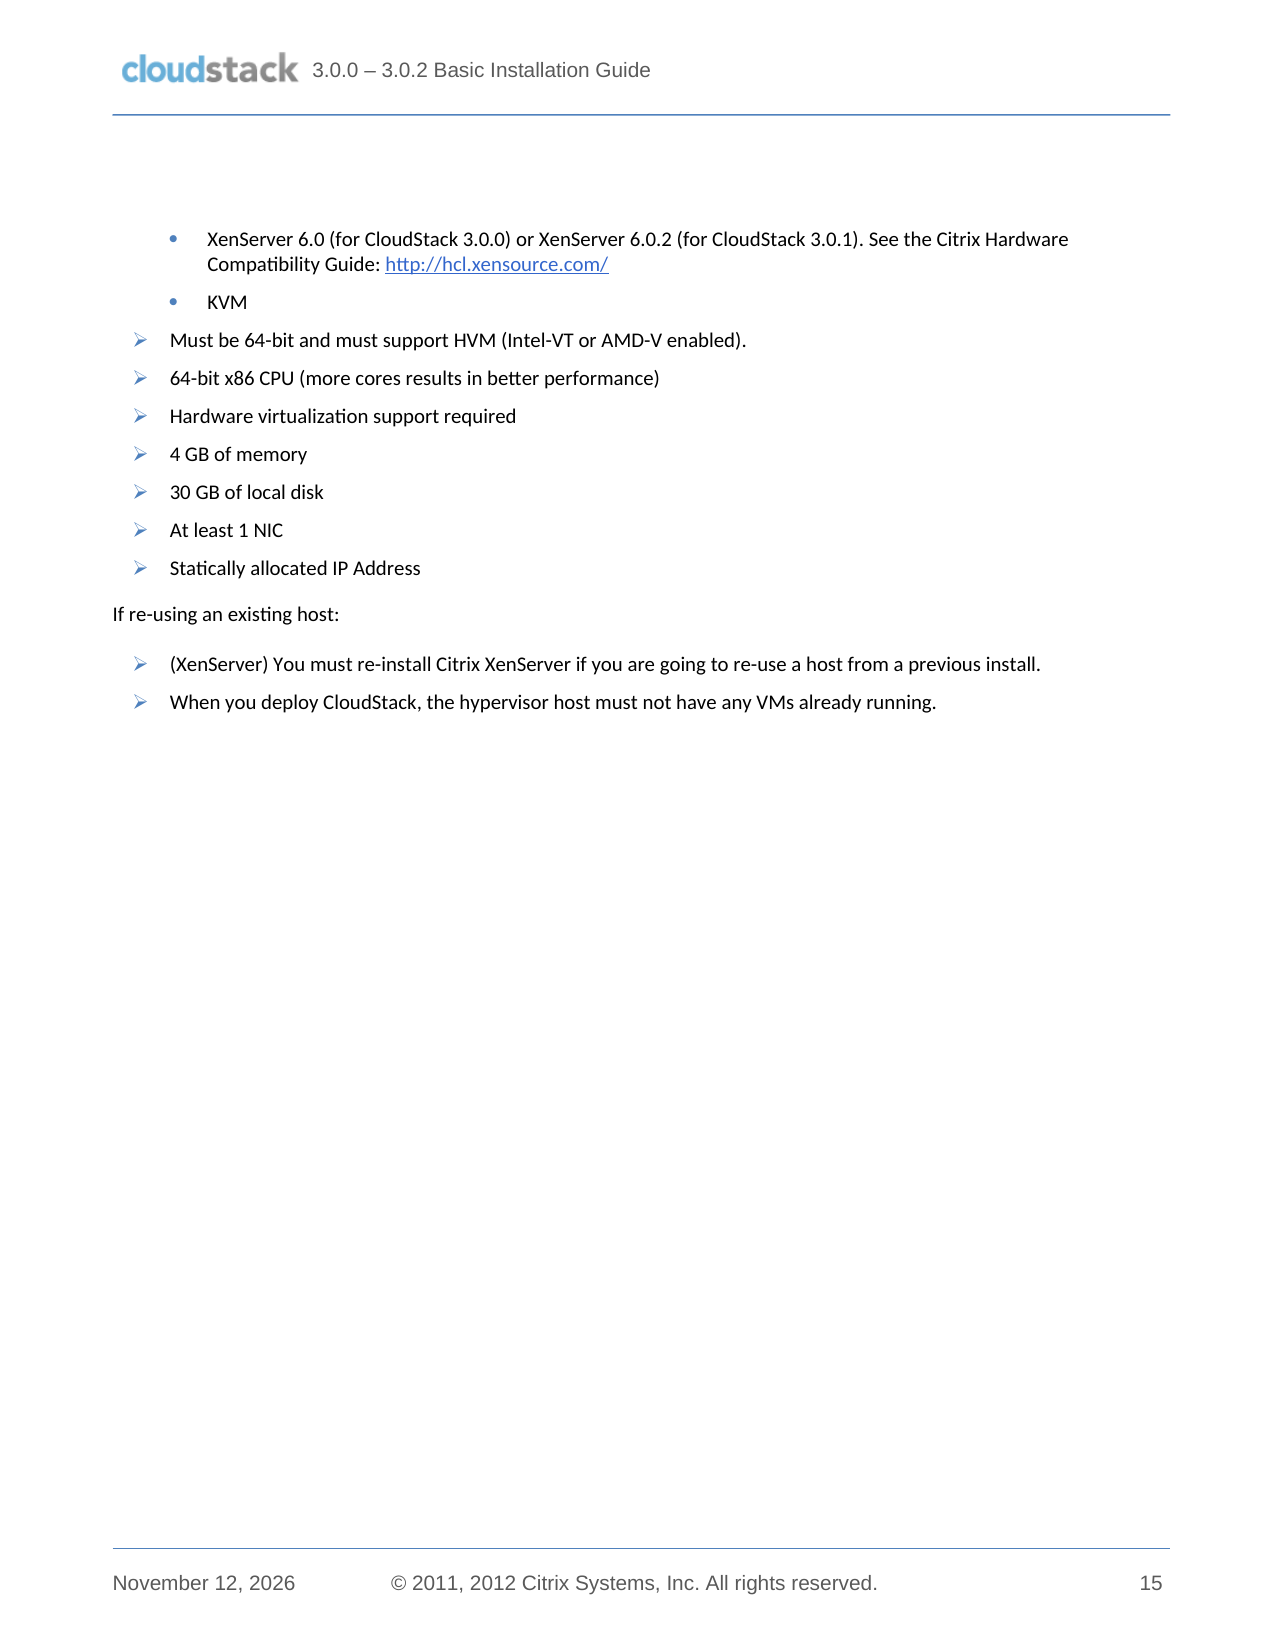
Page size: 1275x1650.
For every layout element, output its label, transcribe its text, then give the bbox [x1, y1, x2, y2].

list Must be 64-bit and must support HVM (Intel-VT or AMD-V enabled). [132, 327, 1162, 353]
text If re-using an existing host: [112, 601, 1162, 626]
list Hardware virtualization support required [132, 403, 1162, 428]
list (XenServer) You must re-install Citrix XenServer if you are going to re-use a host from a previous install. [132, 651, 1162, 676]
list Statically allocated IP Address [132, 555, 1162, 580]
list 4 GB of memory [132, 441, 1162, 466]
list XenServer 6.0 (for CloudStack 3.0.0) or XenServer 6.0.2 (for CloudStack 3.0.1). See the Citrix Hardware Compatibility Guide: http://hcl.xensource.com/ [169, 226, 1162, 277]
list When you deploy CloudStack, the hypervisor host must not have any VMs already running. [132, 689, 1162, 714]
list 64-bit x86 CPU (more cores results in better performance) [132, 365, 1162, 391]
list KVM [169, 289, 1162, 315]
list 30 GB of local disk [132, 479, 1162, 504]
list At least 1 NIC [132, 517, 1162, 542]
picture [112, 45, 312, 95]
